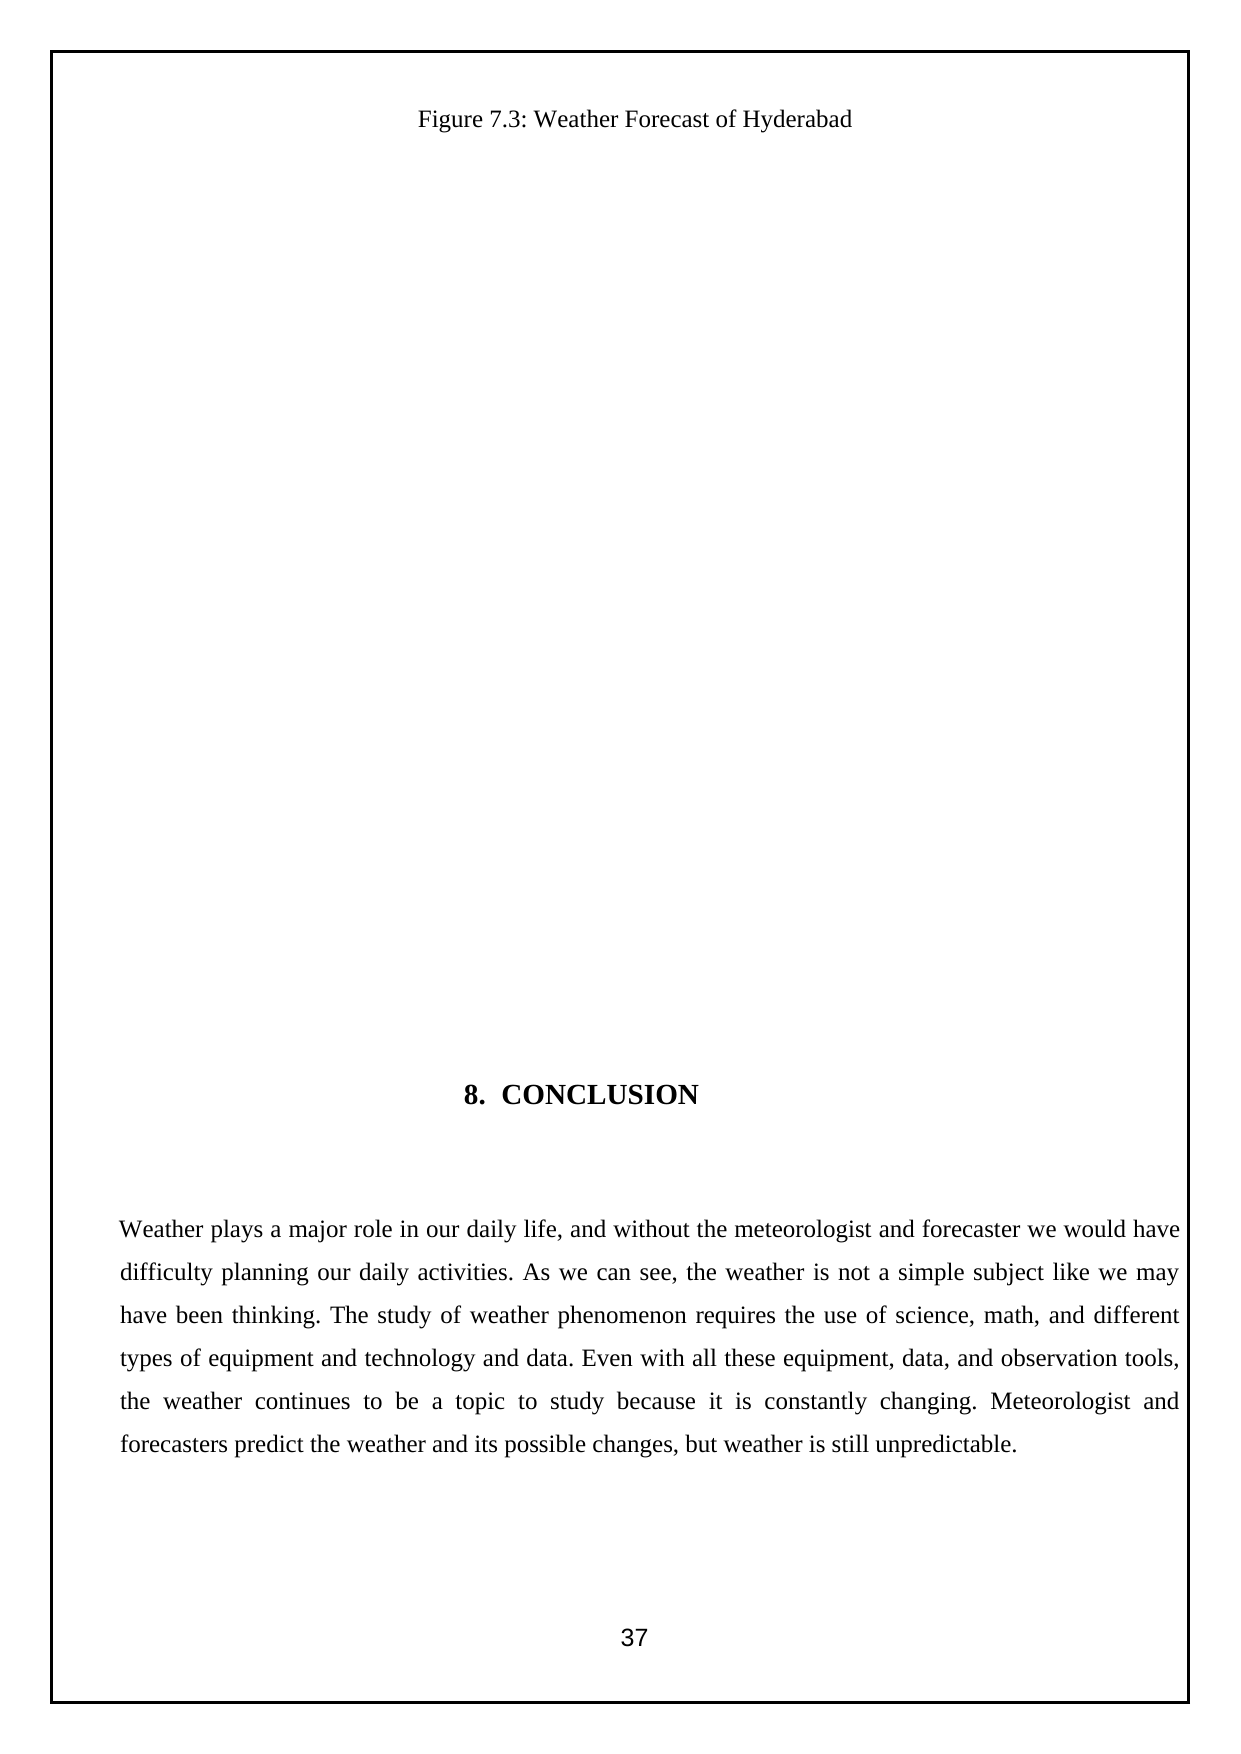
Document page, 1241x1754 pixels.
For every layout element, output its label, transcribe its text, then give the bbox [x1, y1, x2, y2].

text Weather plays a major role in our daily life, and without the meteorologist and forecaster we would have difficulty planning our daily activities. As we can see, the weather is not a simple subject like we may have been thinking. The study of weather phenomenon requires the use of science, math, and different types of equipment and technology and data. Even with all these equipment, data, and observation tools, the weather continues to be a topic to study because it is constantly changing. Meteorologist and forecasters predict the weather and its possible changes, but weather is still unpredictable. [119, 1214, 1181, 1458]
text Figure 7.3: Weather Forecast of Hyderabad [89, 104, 1181, 133]
list CONCLUSION [464, 1077, 1181, 1111]
